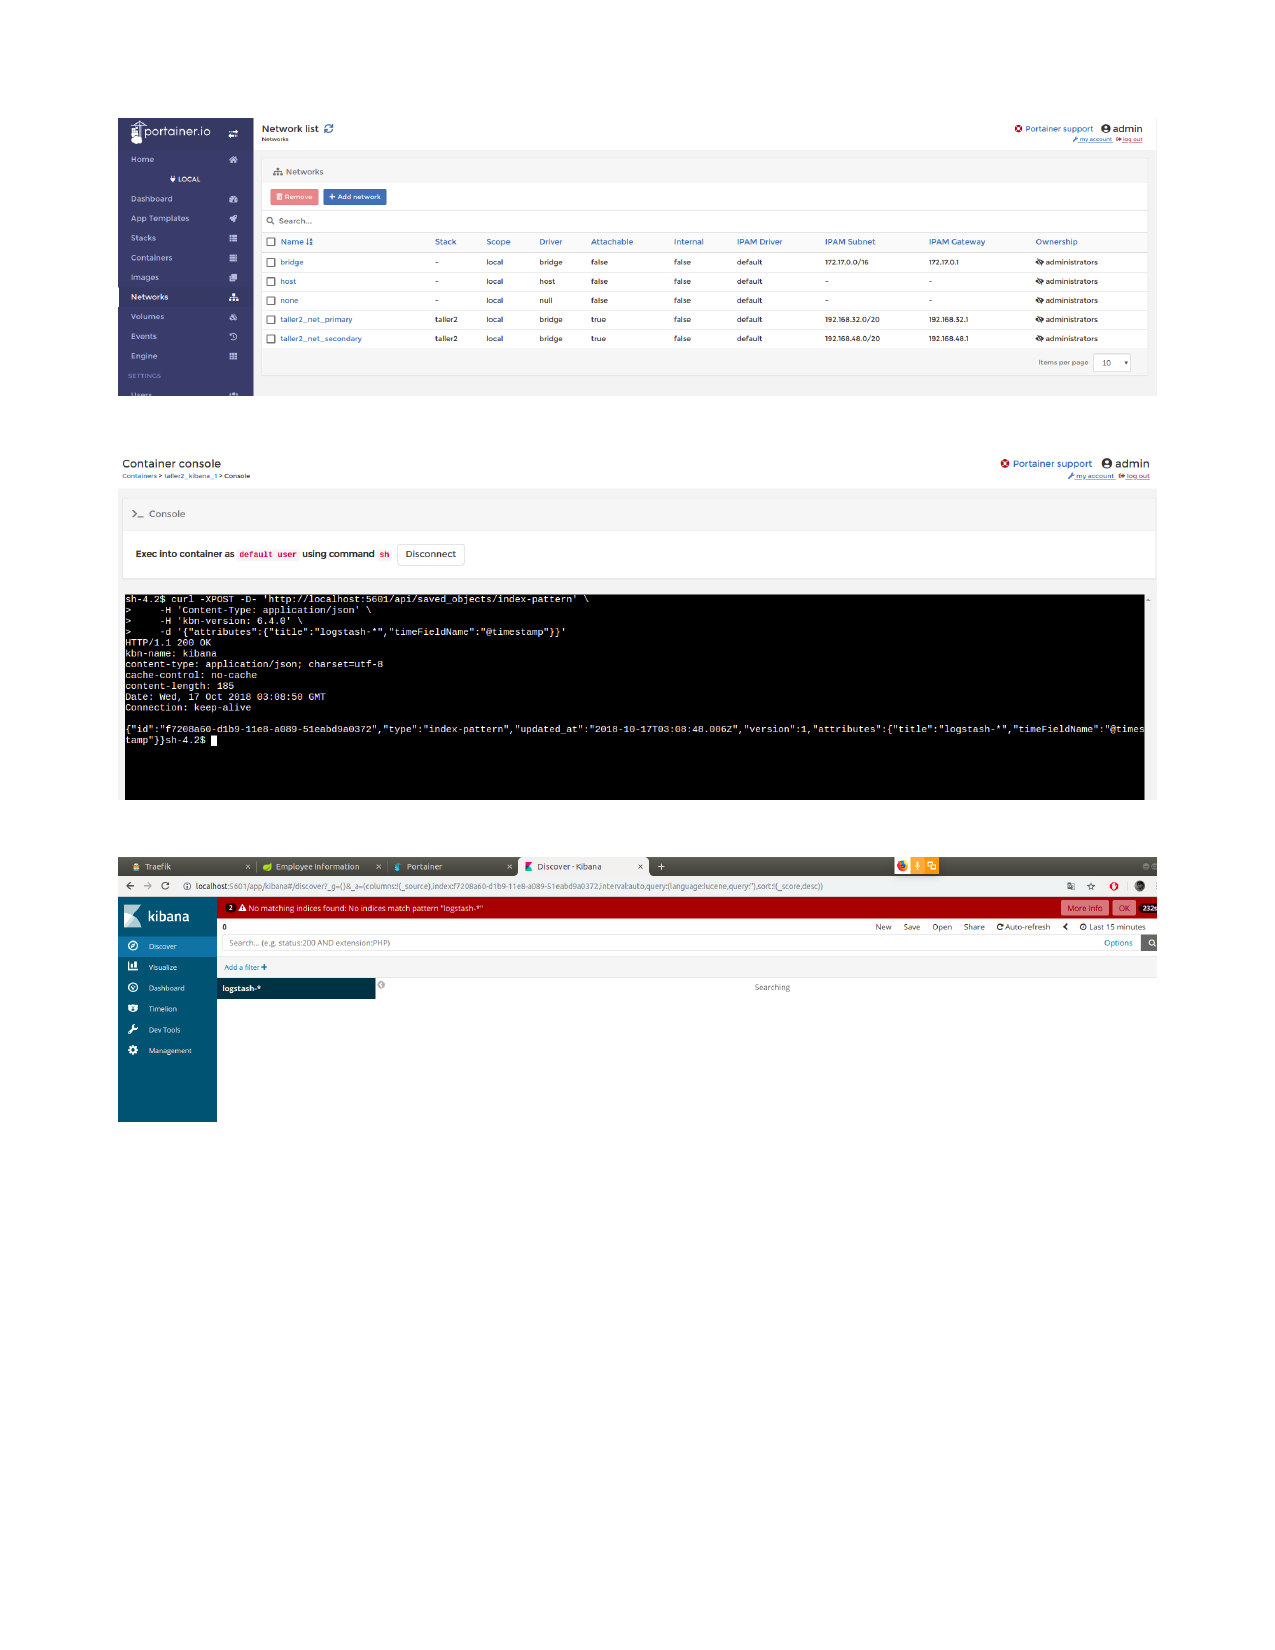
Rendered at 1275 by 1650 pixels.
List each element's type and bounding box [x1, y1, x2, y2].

picture [118, 453, 1157, 800]
picture [118, 857, 1157, 1122]
picture [118, 118, 1157, 396]
picture [129, 1005, 137, 1010]
picture [242, 986, 253, 990]
picture [149, 911, 153, 921]
picture [129, 962, 137, 970]
picture [129, 1025, 137, 1033]
picture [125, 905, 140, 927]
picture [223, 986, 233, 993]
